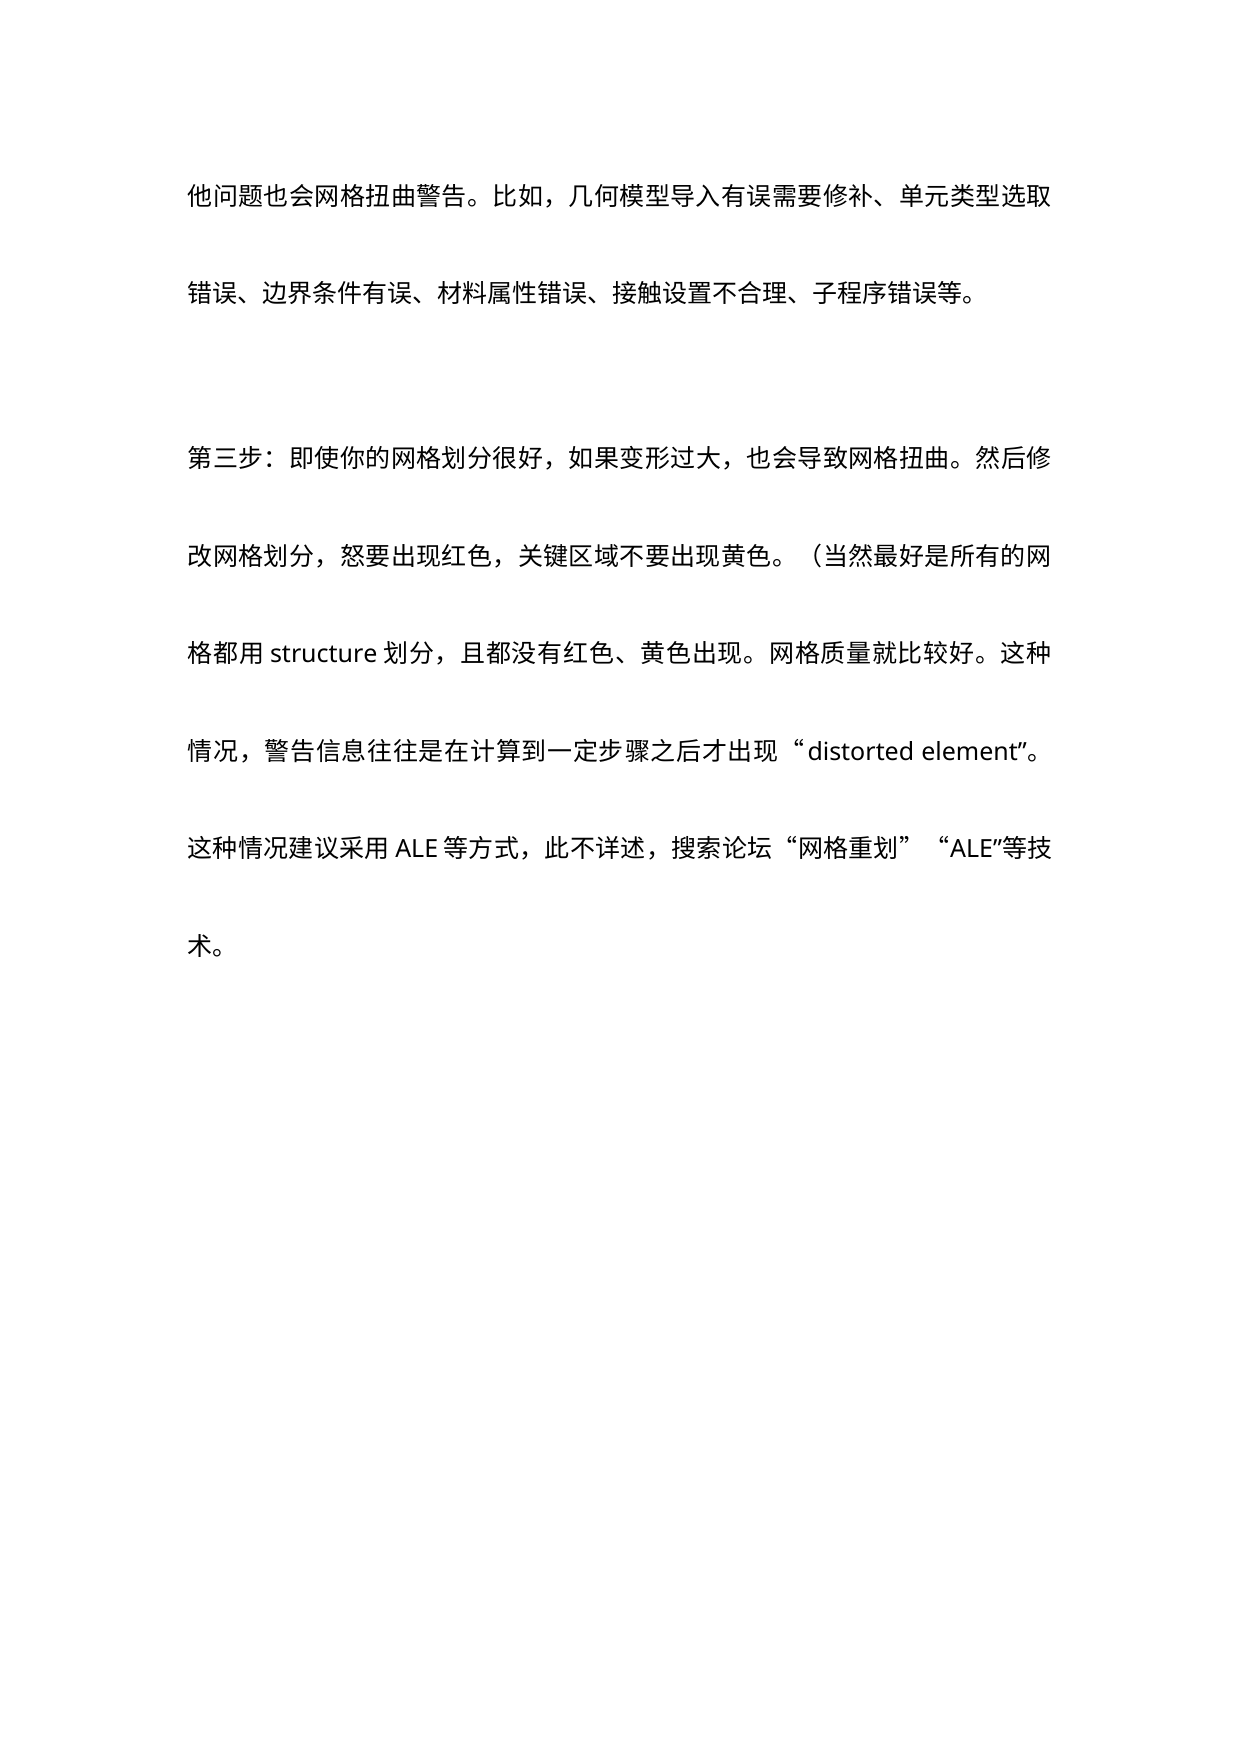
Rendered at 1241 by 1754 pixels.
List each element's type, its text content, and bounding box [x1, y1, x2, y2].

text 第三步：即使你的网格划分很好，如果变形过大，也会导致网格扭曲。然后修改网格划分，怒要出现红色，关键区域不要出现黄色。（当然最好是所有的网格都用structure划分，且都没有红色、黄色出现。网格质量就比较好。这种情况，警告信息往往是在计算到一定步骤之后才出现“distorted element”。 这种情况建议采用ALE等方式，此不详述，搜索论坛“网格重划”“ALE”等技术。 [187, 424, 1053, 977]
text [187, 162, 1053, 324]
